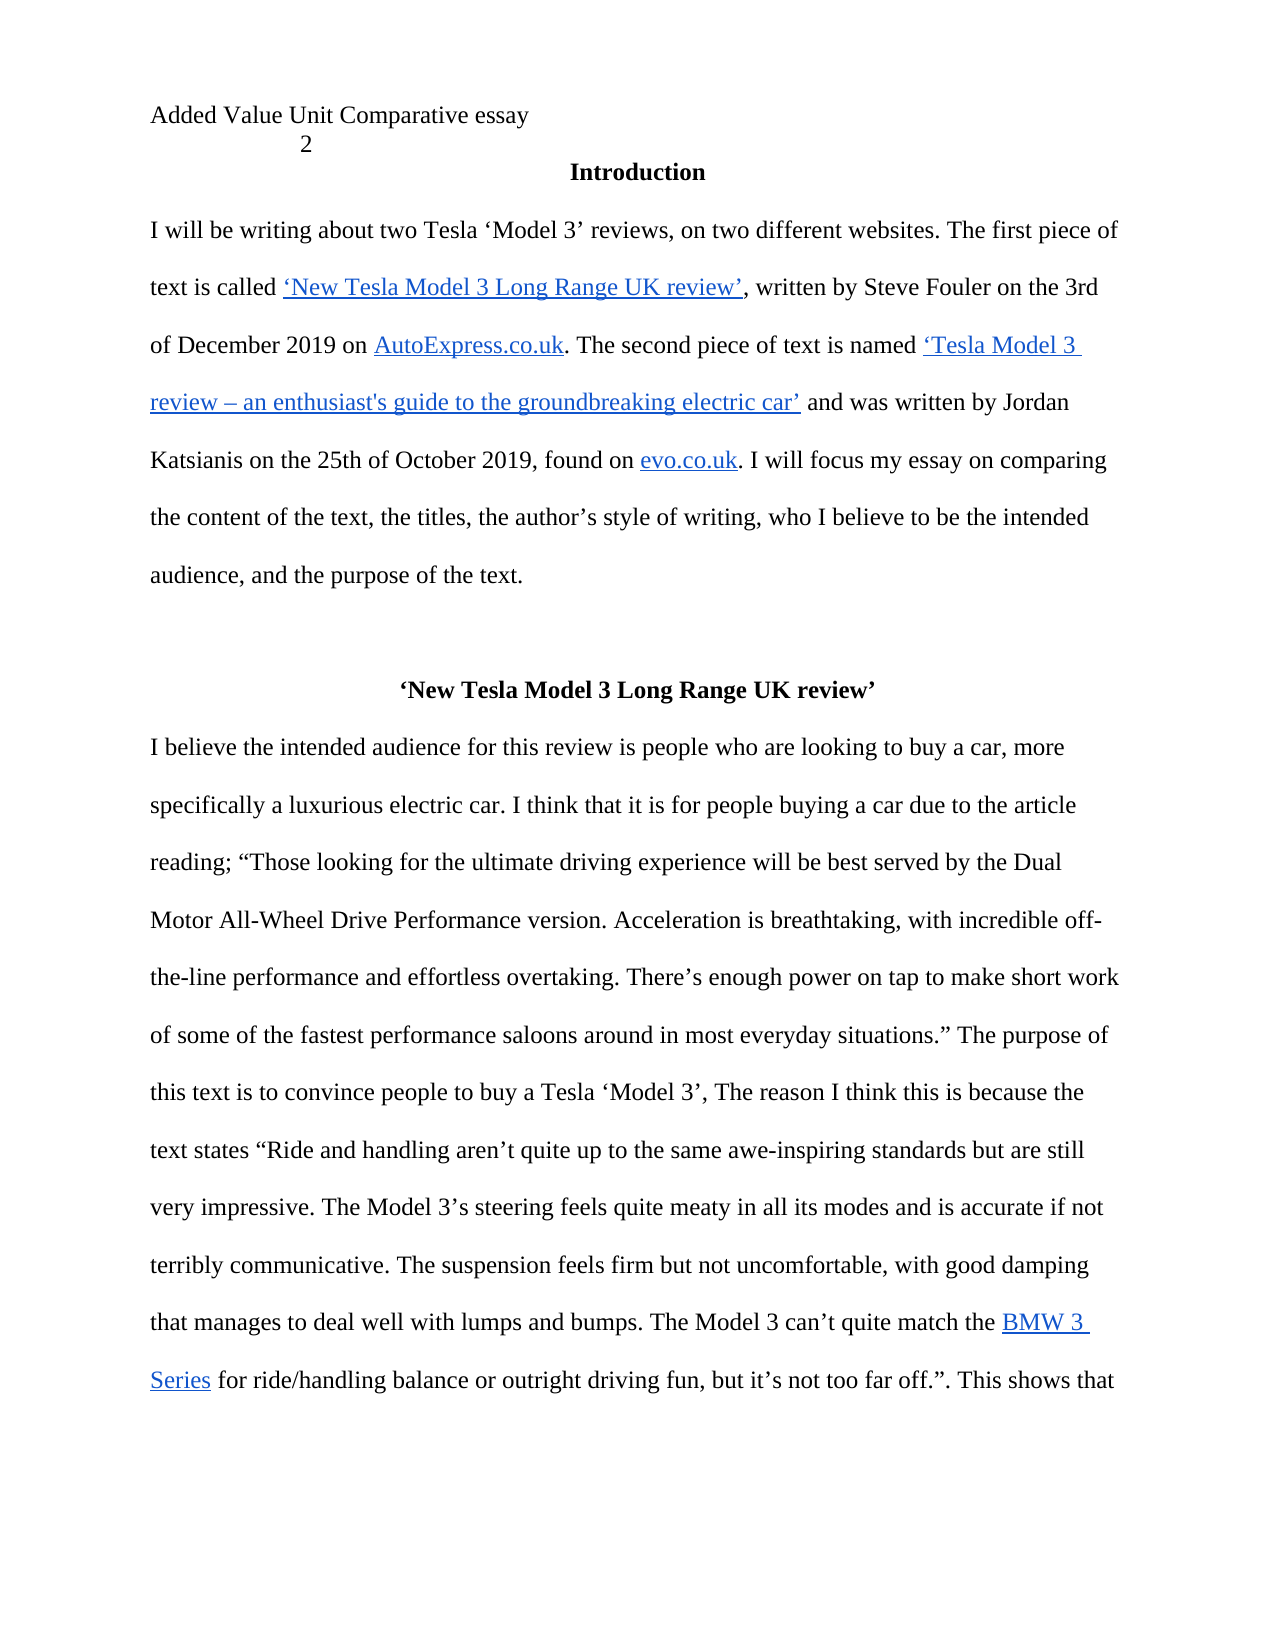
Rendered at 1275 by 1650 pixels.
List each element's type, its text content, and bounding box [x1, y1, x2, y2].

subtitle Introduction [150, 157, 1125, 186]
text I will be writing about two Tesla ‘Model 3’ reviews, on two different websites. The first piece of text is called ‘New Tesla Model 3 Long Range UK review’, written by Steve Fouler on the 3rd of December 2019 on AutoExpress.co.uk. The second piece of text is named ‘Tesla Model 3 review – an enthusiast's guide to the groundbreaking electric car’ and was written by Jordan Katsianis on the 25th of October 2019, found on evo.co.uk. I will focus my essay on comparing the content of the text, the titles, the author’s style of writing, who I believe to be the intended audience, and the purpose of the text. [150, 215, 1125, 589]
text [150, 732, 1125, 1394]
subtitle ‘New Tesla Model 3 Long Range UK review’ [150, 675, 1125, 704]
